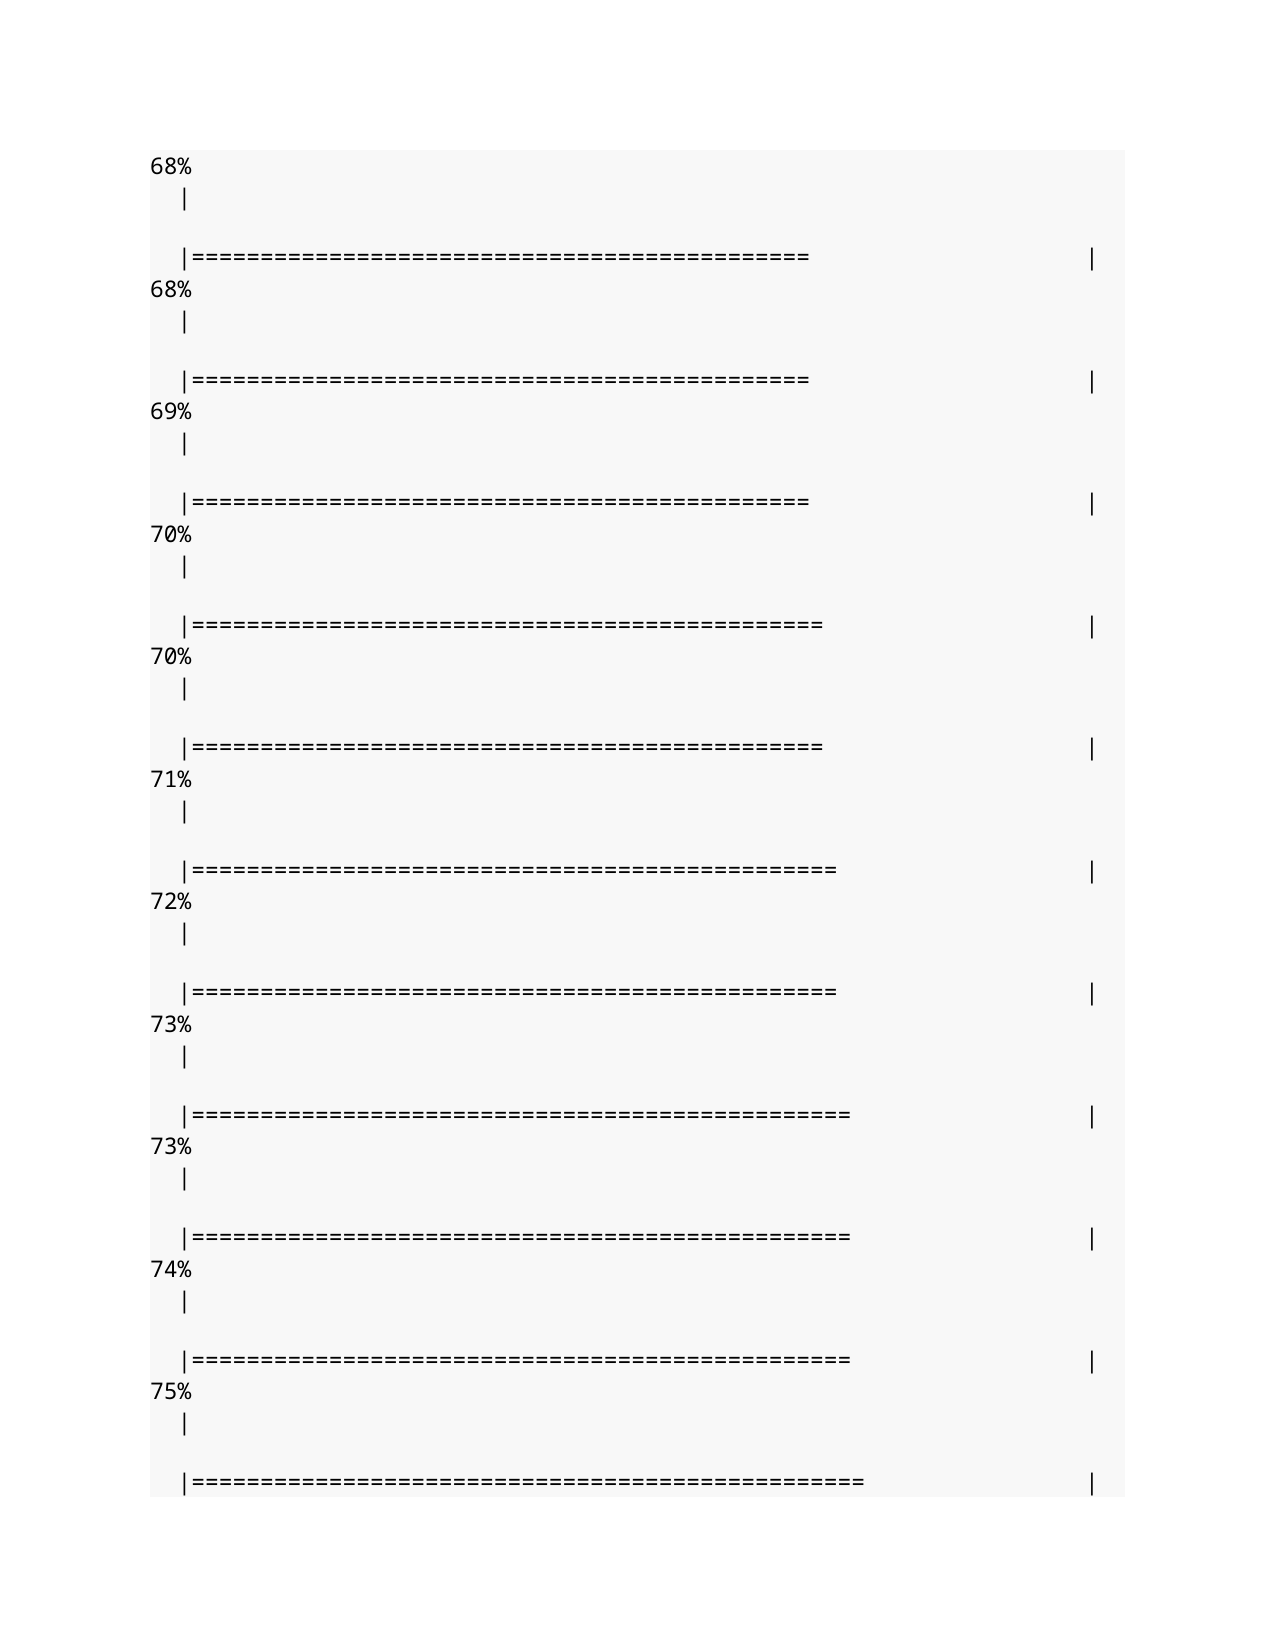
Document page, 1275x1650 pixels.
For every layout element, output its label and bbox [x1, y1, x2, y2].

text [150, 150, 1125, 1497]
